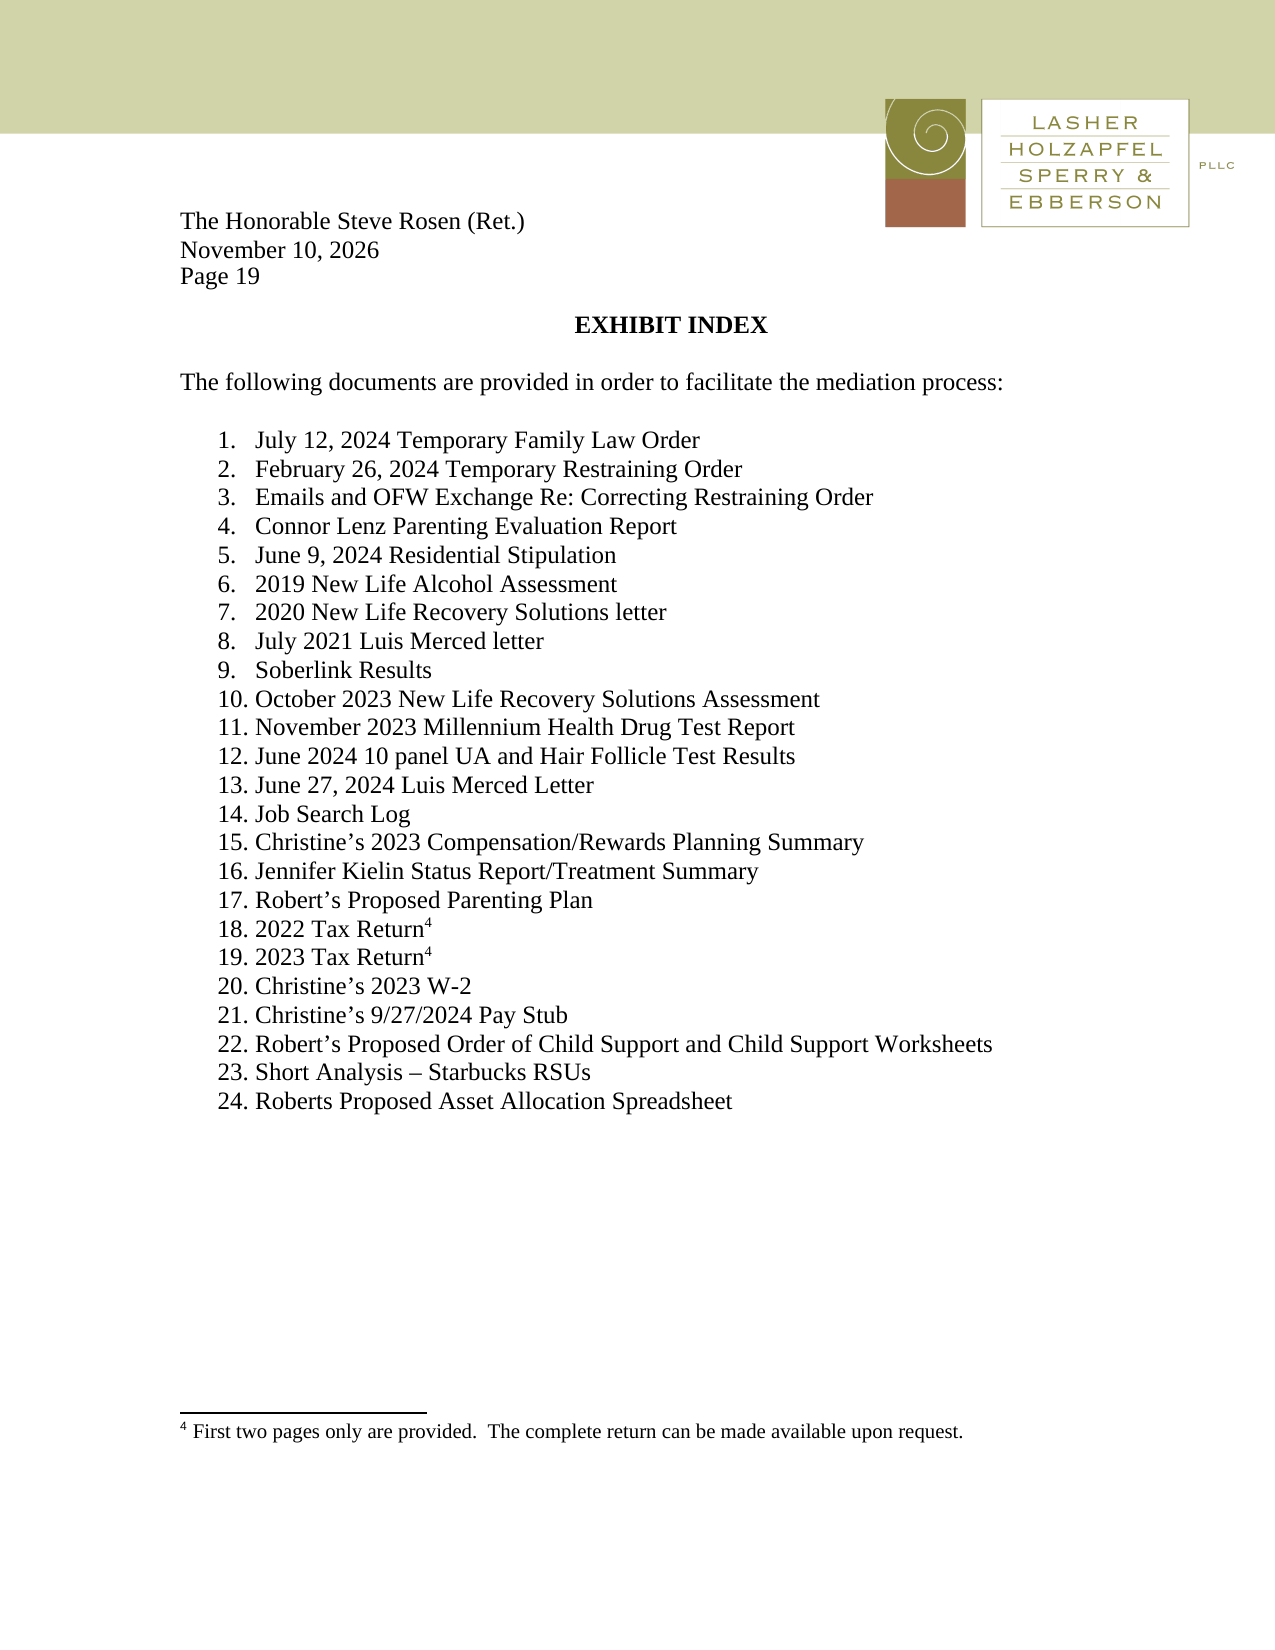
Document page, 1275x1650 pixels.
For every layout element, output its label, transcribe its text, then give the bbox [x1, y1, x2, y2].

list Connor Lenz Parenting Evaluation Report [217, 511, 1162, 540]
picture [642, 96, 1240, 236]
list Jennifer Kielin Status Report/Treatment Summary [217, 856, 1162, 885]
list Christine’s 2023 Compensation/Rewards Planning Summary [217, 827, 1162, 856]
list Robert’s Proposed Parenting Plan [217, 885, 1162, 914]
list July 2021 Luis Merced letter [217, 626, 1162, 655]
list November 2023 Millennium Health Drug Test Report [217, 712, 1162, 741]
list 2019 New Life Alcohol Assessment [217, 569, 1162, 597]
list Christine’s 2023 W-2 [217, 971, 1162, 1000]
list June 9, 2024 Residential Stipulation [217, 540, 1162, 569]
text EXHIBIT INDEX [180, 310, 1162, 339]
list October 2023 New Life Recovery Solutions Assessment [217, 684, 1162, 712]
list June 2024 10 panel UA and Hair Follicle Test Results [217, 741, 1162, 770]
list Soberlink Results [217, 655, 1162, 684]
list June 27, 2024 Luis Merced Letter [217, 770, 1162, 799]
list Robert’s Proposed Order of Child Support and Child Support Worksheets [217, 1029, 1162, 1057]
list July 12, 2024 Temporary Family Law Order [217, 425, 1162, 454]
list February 26, 2024 Temporary Restraining Order [217, 454, 1162, 482]
list 2022 Tax Return [217, 914, 1162, 942]
list 2023 Tax Return4 [217, 942, 1162, 971]
text The following documents are provided in order to facilitate the mediation process: [180, 367, 1162, 396]
list 2020 New Life Recovery Solutions letter [217, 597, 1162, 626]
list Christine’s 9/27/2024 Pay Stub [217, 1000, 1162, 1029]
list Emails and OFW Exchange Re: Correcting Restraining Order [217, 482, 1162, 511]
list Job Search Log [217, 799, 1162, 827]
list Roberts Proposed Asset Allocation Spreadsheet [217, 1086, 1162, 1115]
list Short Analysis – Starbucks RSUs [217, 1057, 1162, 1086]
